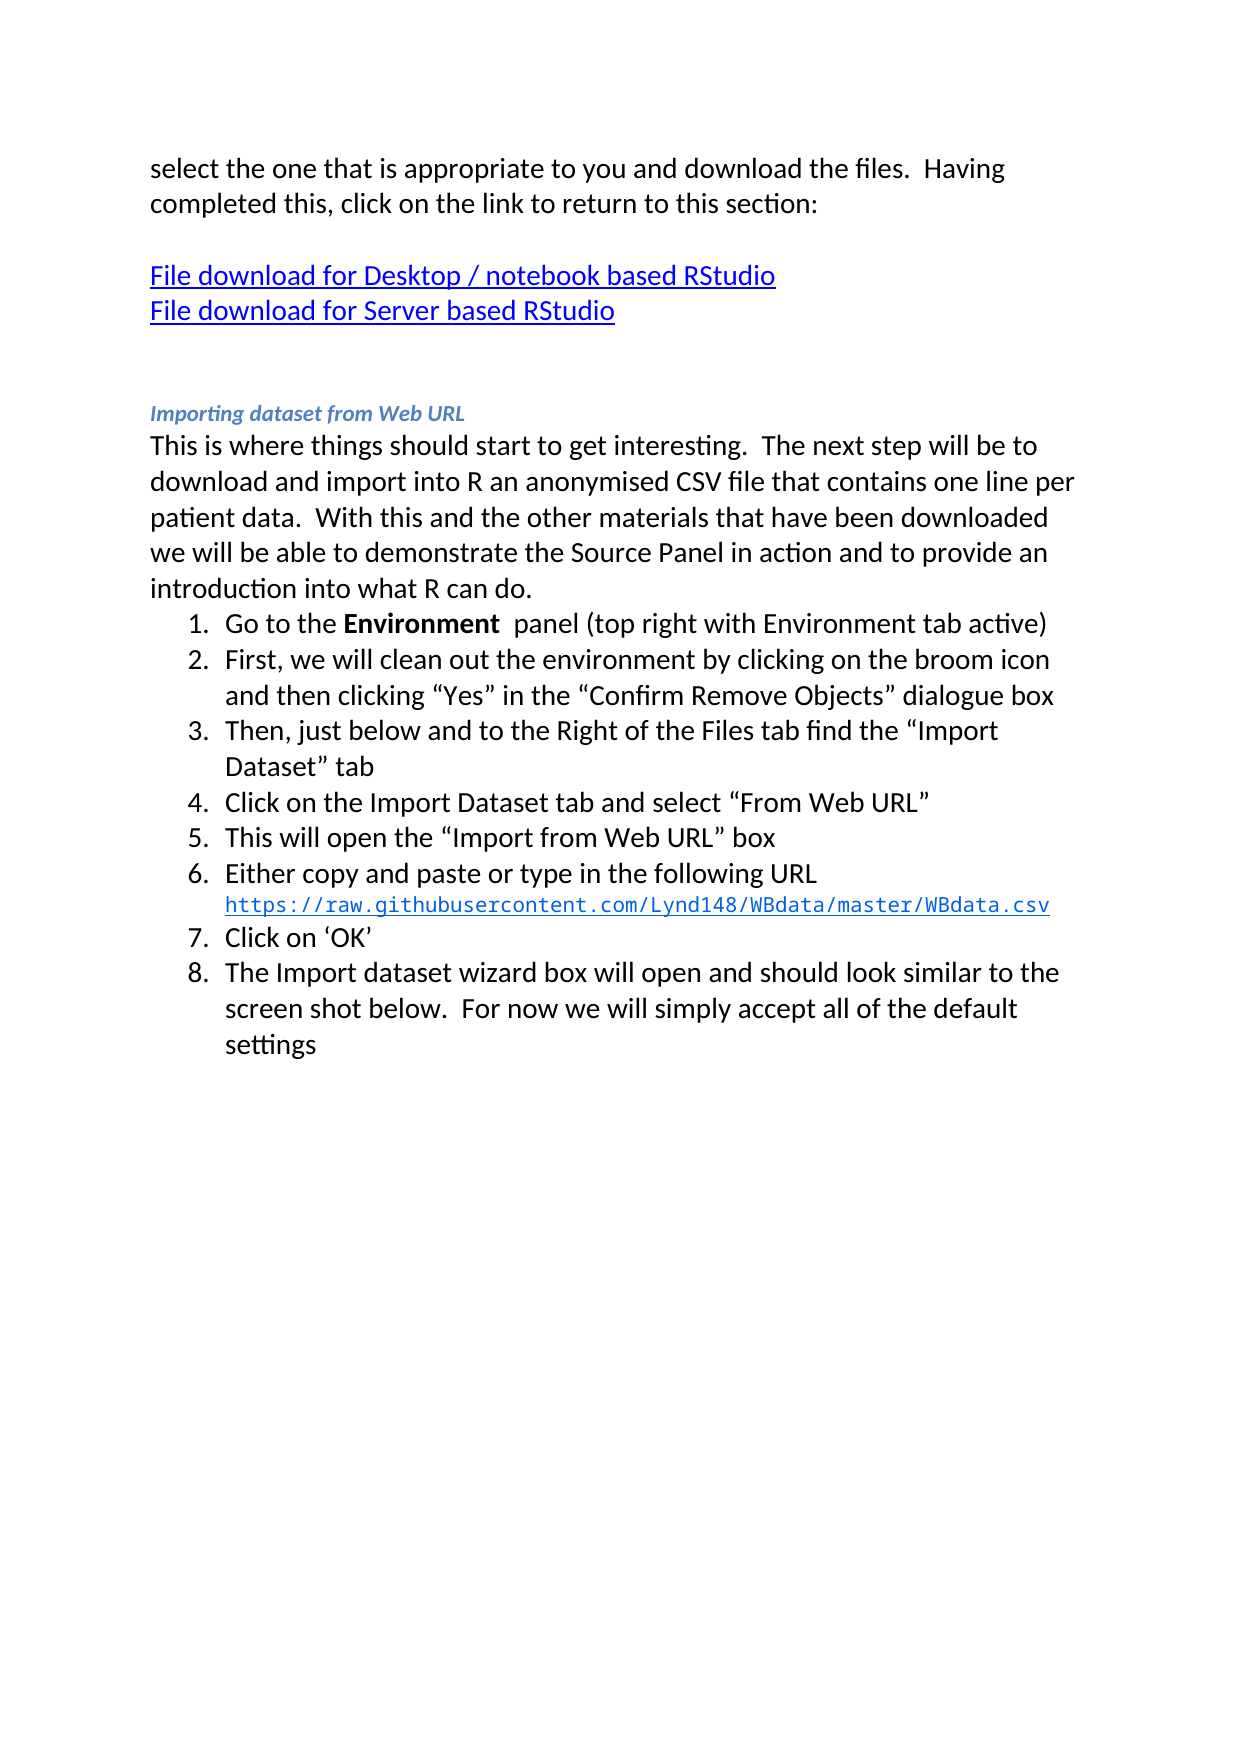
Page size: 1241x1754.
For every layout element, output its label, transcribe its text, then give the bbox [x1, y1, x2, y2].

list The Import dataset wizard box will open and should look similar to the screen shot below. For now we will simply accept all of the default settings [187, 954, 1090, 1061]
list This will open the “Import from Web URL” box [187, 819, 1090, 855]
text Importing dataset from Web URL [150, 399, 1090, 427]
list Then, just below and to the Right of the Files tab find the “Import Dataset” tab [187, 712, 1090, 784]
text File download for Desktop / notebook based RStudio [150, 257, 1090, 292]
list First, we will clean out the environment by clicking on the broom icon and then clicking “Yes” in the “Confirm Remove Objects” dialogue box [187, 641, 1090, 712]
list Go to the Environment panel (top right with Environment tab active) [187, 606, 1090, 641]
list Click on the Import Dataset tab and select “From Web URL” [187, 784, 1090, 819]
list Either copy and paste or type in the following URL https://raw.githubusercontent.com/Lynd148/WBdata/master/WBdata.csv [187, 855, 1090, 919]
text This is where things should start to get interesting. The next step will be to download and import into R an anonymised CSV file that contains one line per patient data. With this and the other materials that have been downloaded we will be able to demonstrate the Source Panel in action and to provide an introduction into what R can do. [150, 427, 1090, 606]
text File download for Server based RStudio [150, 292, 1090, 328]
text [150, 150, 1090, 221]
list Click on ‘OK’ [187, 919, 1090, 954]
